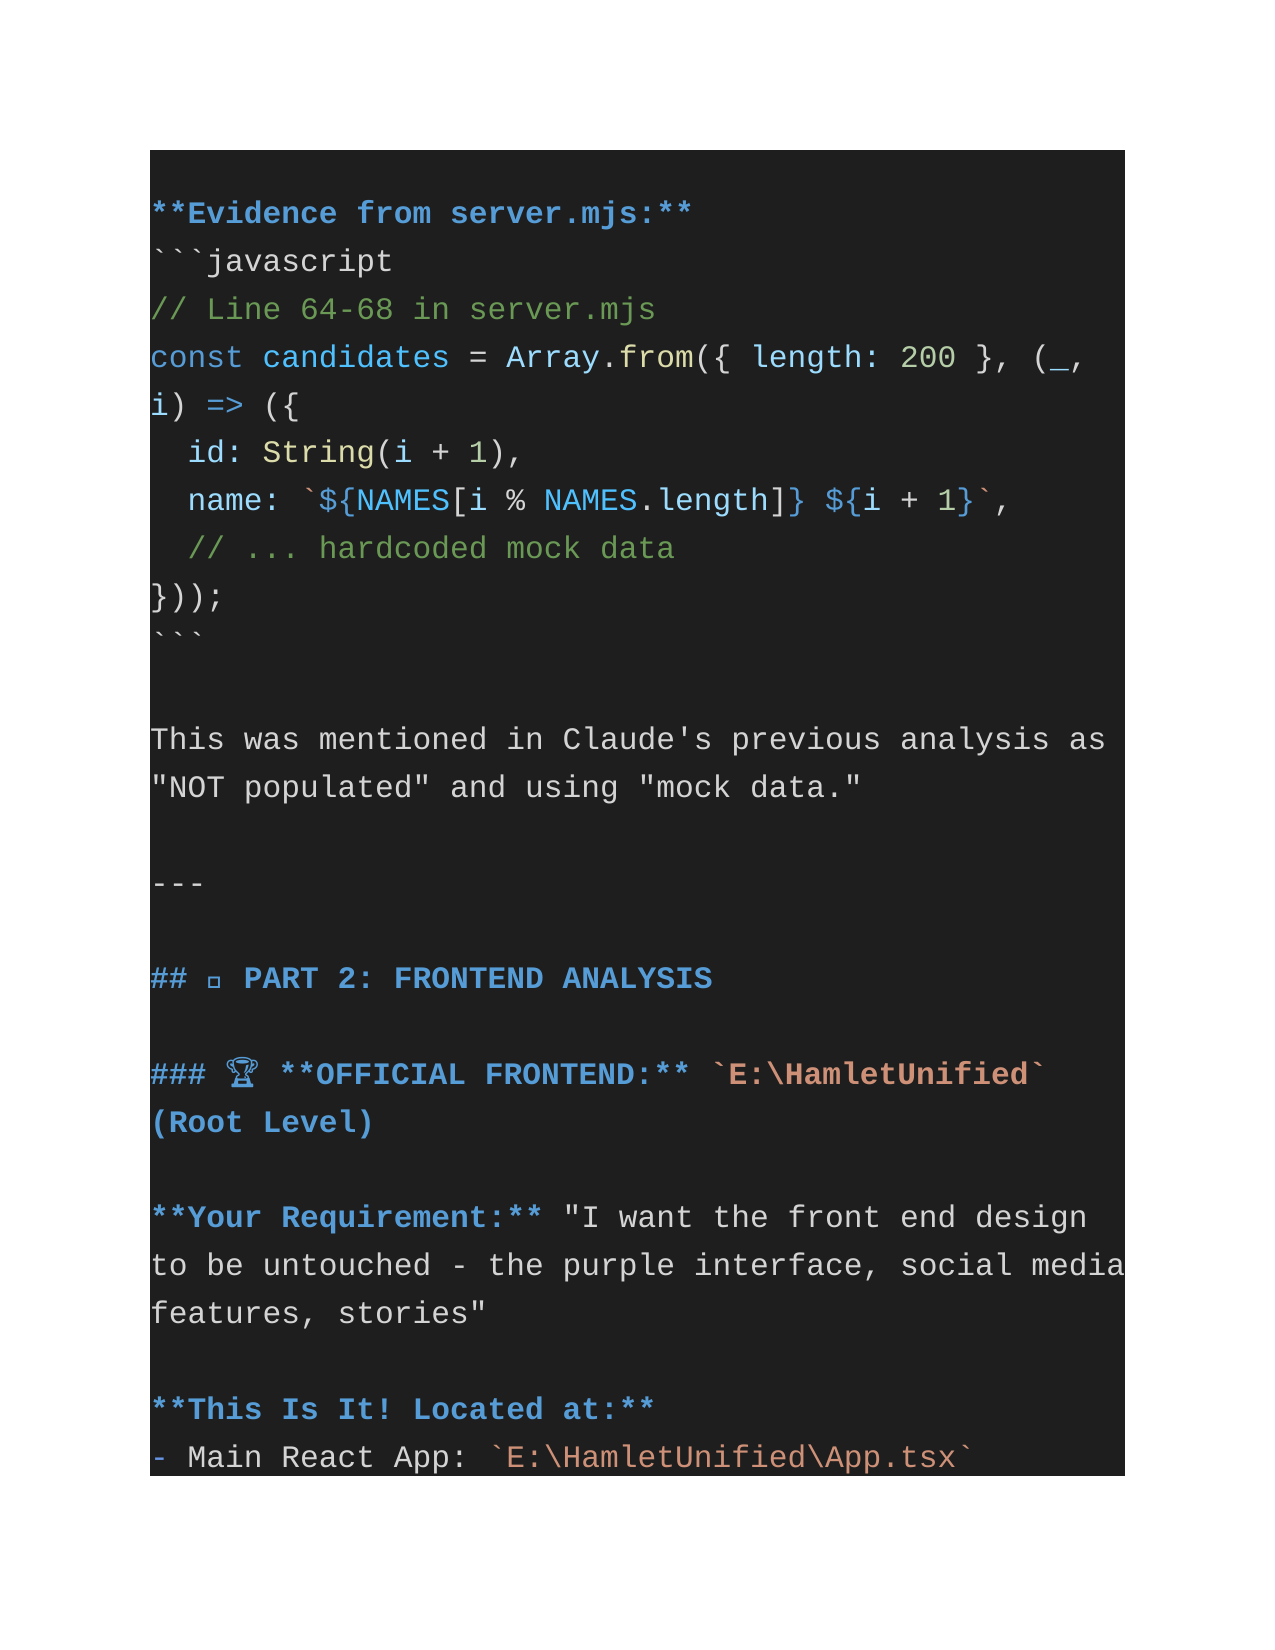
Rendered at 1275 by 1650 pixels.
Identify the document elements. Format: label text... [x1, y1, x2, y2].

text - Main React App: `E:\HamletUnified\App.tsx` [150, 1441, 1125, 1476]
text **Evidence from server.mjs:** [150, 198, 1125, 233]
text name: `${NAMES[i % NAMES.length]} ${i + 1}`, [150, 485, 1125, 520]
text **Your Requirement:** "I want the front end design to be untouched - the purple interface, social media features, stories" [150, 1202, 1125, 1333]
text ``` [150, 628, 1125, 663]
text // ... hardcoded mock data [150, 532, 1125, 568]
text --- [150, 867, 1125, 903]
text ```javascript [150, 246, 1125, 281]
text const candidates = Array.from({ length: 200 }, (_, i) => ({ [150, 341, 1125, 424]
text })); [150, 580, 1125, 616]
text // Line 64-68 in server.mjs [150, 293, 1125, 329]
text This was mentioned in Claude's previous analysis as "NOT populated" and using "mock data." [150, 724, 1125, 807]
text id: String(i + 1), [150, 437, 1125, 472]
text ## 🎨 PART 2: FRONTEND ANALYSIS [150, 963, 1125, 998]
text **This Is It! Located at:** [150, 1393, 1125, 1428]
text ### 🏆 **OFFICIAL FRONTEND:** `E:\HamletUnified` (Root Level) [150, 1058, 1125, 1142]
